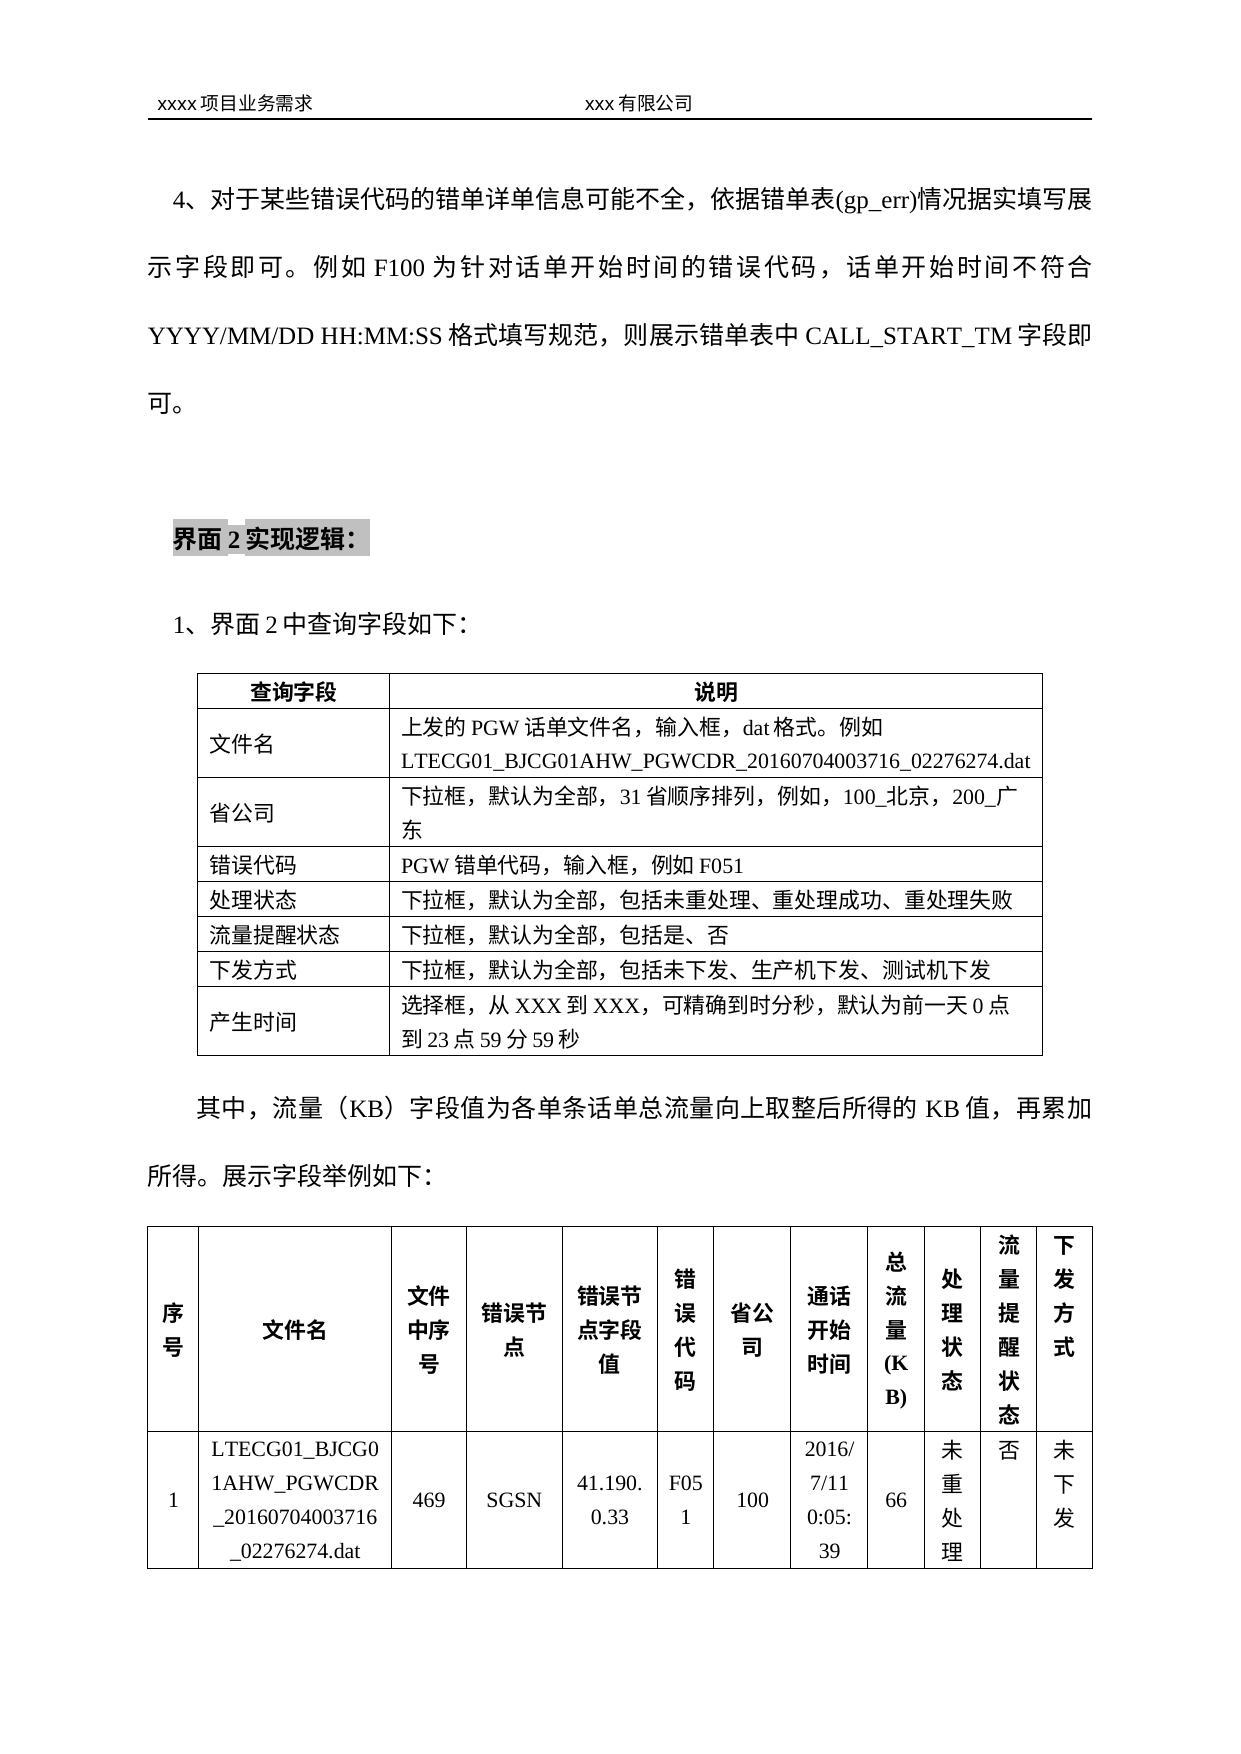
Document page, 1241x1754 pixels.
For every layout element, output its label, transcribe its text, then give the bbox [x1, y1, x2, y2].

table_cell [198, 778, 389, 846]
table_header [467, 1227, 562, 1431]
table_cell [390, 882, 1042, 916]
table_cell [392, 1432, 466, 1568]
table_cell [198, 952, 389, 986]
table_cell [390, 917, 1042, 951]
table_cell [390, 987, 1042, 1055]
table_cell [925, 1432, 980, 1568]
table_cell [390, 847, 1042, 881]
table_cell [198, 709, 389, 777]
text 1、界面2中查询字段如下： [148, 588, 1092, 656]
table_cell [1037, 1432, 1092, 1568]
text 其中，流量（KB）字段值为各单条话单总流量向上取整后所得的KB值，再累加所得。展示字段举例如下： [148, 1073, 1092, 1209]
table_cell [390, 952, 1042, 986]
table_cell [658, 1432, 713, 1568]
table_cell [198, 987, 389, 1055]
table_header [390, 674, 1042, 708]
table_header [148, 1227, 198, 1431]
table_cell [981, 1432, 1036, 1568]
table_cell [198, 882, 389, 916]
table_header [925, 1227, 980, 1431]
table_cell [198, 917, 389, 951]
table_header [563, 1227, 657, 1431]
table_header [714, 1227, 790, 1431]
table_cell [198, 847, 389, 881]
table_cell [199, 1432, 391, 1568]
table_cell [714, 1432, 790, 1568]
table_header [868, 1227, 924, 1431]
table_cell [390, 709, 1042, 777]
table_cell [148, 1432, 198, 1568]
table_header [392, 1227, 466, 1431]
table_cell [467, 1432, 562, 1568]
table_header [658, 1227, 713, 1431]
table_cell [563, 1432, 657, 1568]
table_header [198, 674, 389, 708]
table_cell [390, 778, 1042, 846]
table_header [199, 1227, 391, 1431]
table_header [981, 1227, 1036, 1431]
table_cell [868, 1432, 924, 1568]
text 界面2实现逻辑： [148, 503, 1092, 571]
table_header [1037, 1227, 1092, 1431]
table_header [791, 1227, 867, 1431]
text 4、对于某些错误代码的错单详单信息可能不全，依据错单表(gp_err)情况据实填写展示字段即可。例如F100为针对话单开始时间的错误代码，话单开始时间不符合YYYY/MM/DD HH:MM:SS格式填写规范，则展示错单表中CALL_START_TM字段即可。 [148, 164, 1092, 436]
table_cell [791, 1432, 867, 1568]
